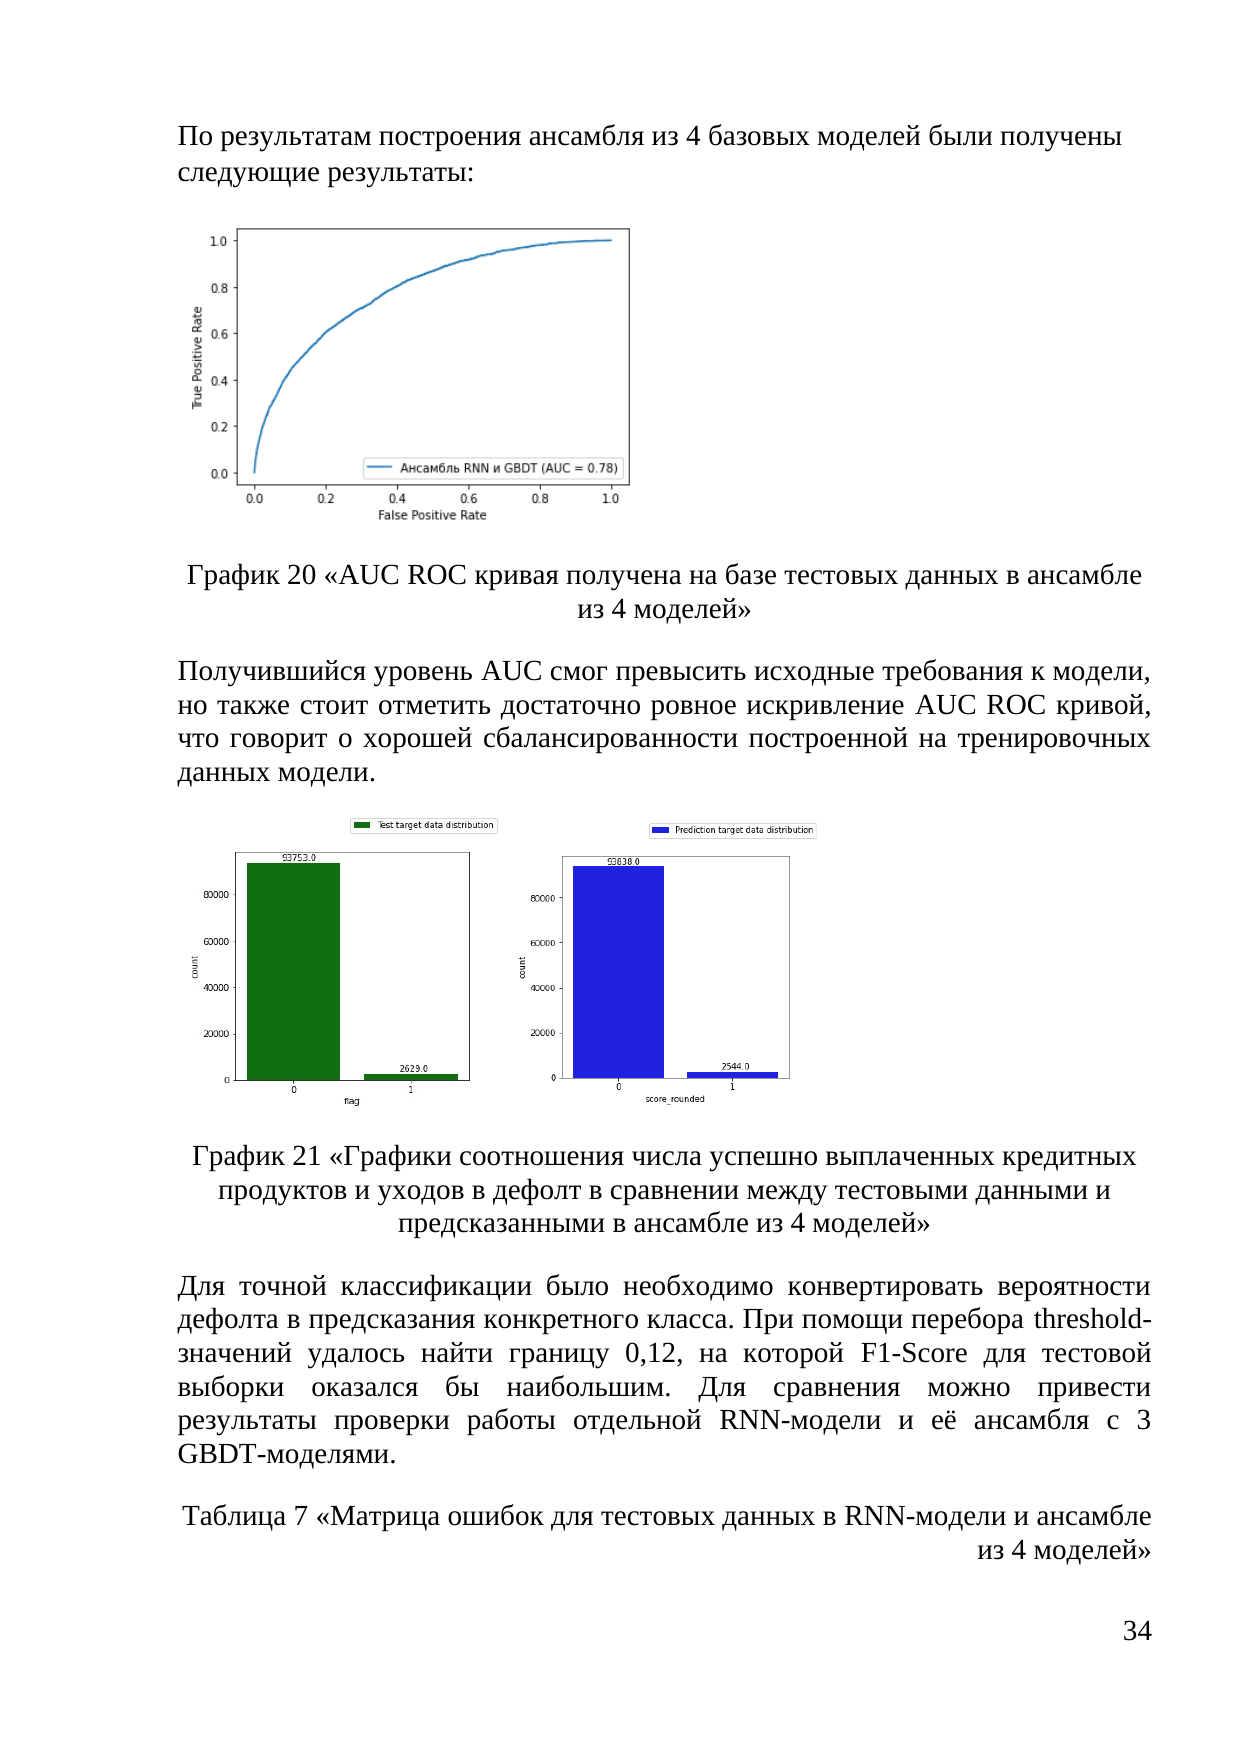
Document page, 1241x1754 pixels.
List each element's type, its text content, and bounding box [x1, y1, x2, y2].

text Таблица 7 «Матрица ошибок для тестовых данных в RNN-модели и ансамбле из 4 моделей» [177, 1498, 1152, 1566]
text График 21 «Графики соотношения числа успешно выплаченных кредитных продуктов и уходов в дефолт в сравнении между тестовыми данными и предсказанными в ансамбле из 4 моделей» [177, 1138, 1152, 1239]
picture [177, 219, 637, 529]
text По результатам построения ансамбля из 4 базовых моделей были получены следующие результаты: [177, 118, 1152, 188]
text Для точной классификации было необходимо конвертировать вероятности дефолта в предсказания конкретного класса. При помощи перебора threshold-значений удалось найти границу 0,12, на которой F1-Score для тестовой выборки оказался бы наибольшим. Для сравнения можно привести результаты проверки работы отдельной RNN-модели и её ансамбля с 3 GBDT-моделями. [177, 1268, 1152, 1469]
text График 20 «AUC ROC кривая получена на базе тестовых данных в ансамбле из 4 моделей» [177, 557, 1152, 624]
text Получившийся уровень AUC смог превысить исходные требования к модели, но также стоит отметить достаточно ровное искривление AUC ROC кривой, что говорит о хорошей сбалансированности построенной на тренировочных данных модели. [177, 653, 1152, 788]
picture [177, 816, 820, 1109]
